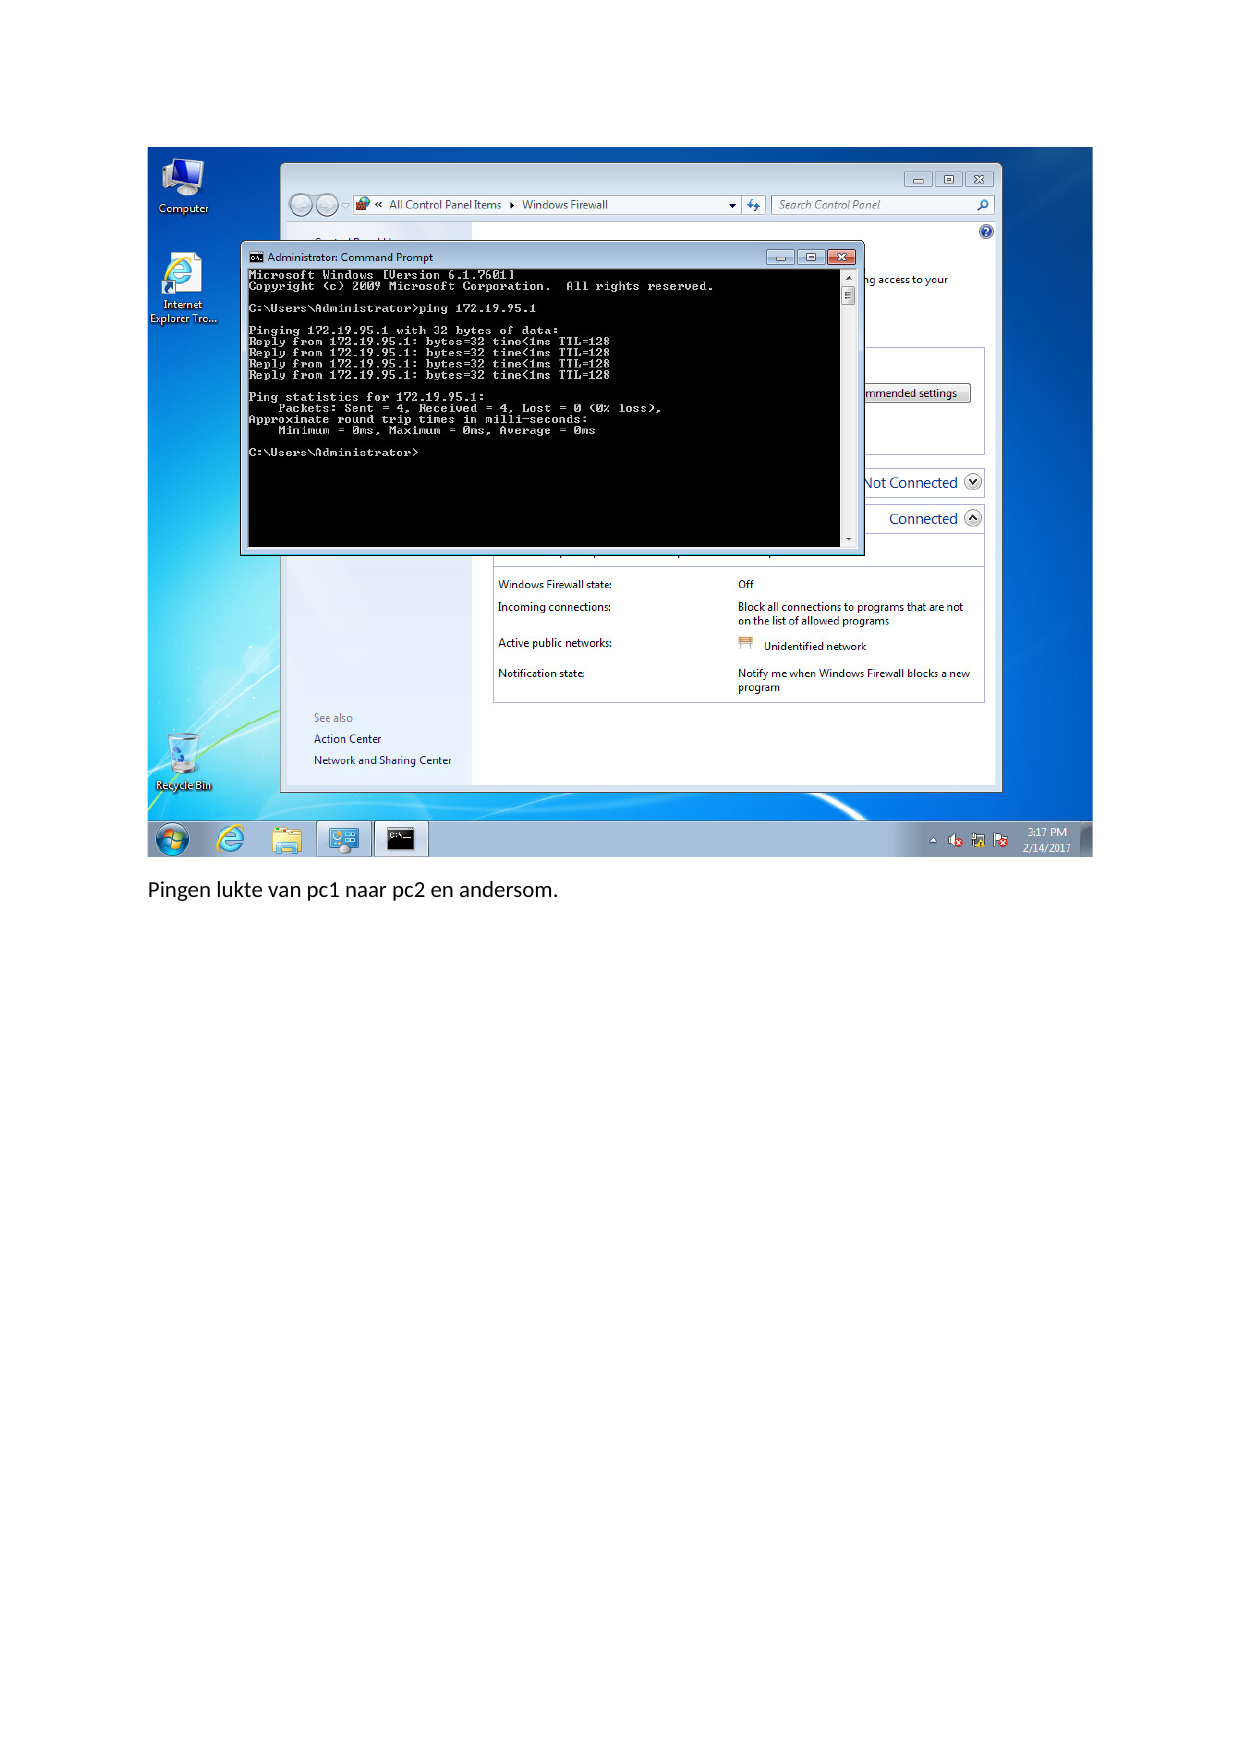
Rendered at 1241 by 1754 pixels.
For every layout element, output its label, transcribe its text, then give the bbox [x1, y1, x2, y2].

picture [147, 147, 1093, 857]
text Pingen lukte van pc1 naar pc2 en andersom. [148, 875, 1093, 903]
picture [152, 795, 159, 804]
